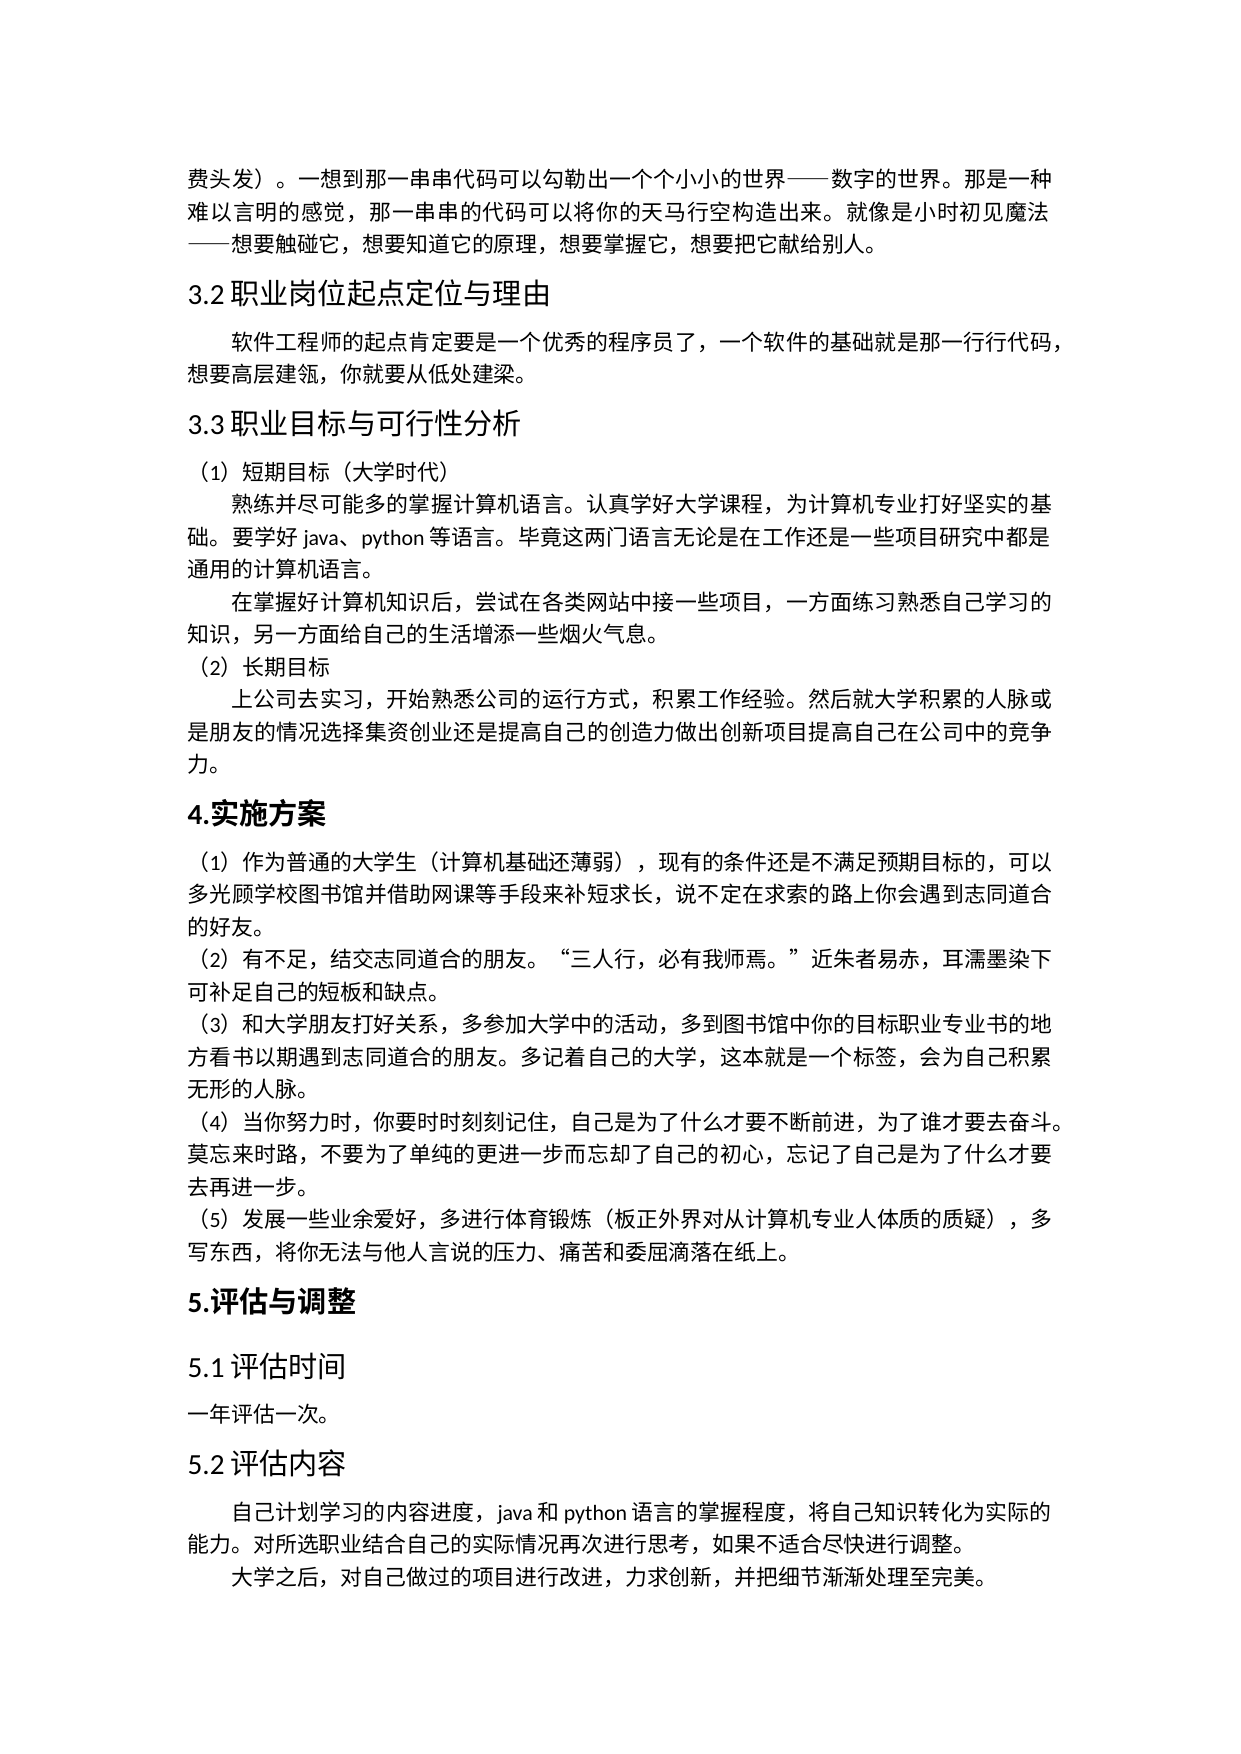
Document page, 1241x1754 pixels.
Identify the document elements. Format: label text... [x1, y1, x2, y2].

list 4.实施方案 [187, 779, 1053, 844]
list 大学之后，对自己做过的项目进行改进，力求创新，并把细节渐渐处理至完美。 [187, 1559, 1053, 1592]
list 5.2评估内容 [187, 1429, 1053, 1494]
list （2）有不足，结交志同道合的朋友。“三人行，必有我师焉。”近朱者易赤，耳濡墨染下可补足自己的短板和缺点。 [187, 942, 1053, 1007]
list 3.3职业目标与可行性分析 [187, 389, 1053, 454]
list 3.2职业岗位起点定位与理由 [187, 259, 1053, 324]
list （4）当你努力时，你要时时刻刻记住，自己是为了什么才要不断前进，为了谁才要去奋斗。莫忘来时路，不要为了单纯的更进一步而忘却了自己的初心，忘记了自己是为了什么才要去再进一步。 [187, 1104, 1053, 1202]
list 一年评估一次。 [187, 1397, 1053, 1429]
list （3）和大学朋友打好关系，多参加大学中的活动，多到图书馆中你的目标职业专业书的地方看书以期遇到志同道合的朋友。多记着自己的大学，这本就是一个标签，会为自己积累无形的人脉。 [187, 1007, 1053, 1104]
list 长期目标 [187, 649, 1053, 682]
list 软件工程师的起点肯定要是一个优秀的程序员了，一个软件的基础就是那一行行代码，想要高层建瓴，你就要从低处建梁。 [187, 324, 1053, 389]
list 上公司去实习，开始熟悉公司的运行方式，积累工作经验。然后就大学积累的人脉或是朋友的情况选择集资创业还是提高自己的创造力做出创新项目提高自己在公司中的竞争力。 [187, 682, 1053, 779]
list 在掌握好计算机知识后，尝试在各类网站中接一些项目，一方面练习熟悉自己学习的知识，另一方面给自己的生活增添一些烟火气息。 [187, 584, 1053, 649]
list 短期目标（大学时代） [187, 454, 1053, 487]
list 5.评估与调整 [187, 1267, 1053, 1332]
list （1）作为普通的大学生（计算机基础还薄弱），现有的条件还是不满足预期目标的，可以多光顾学校图书馆并借助网课等手段来补短求长，说不定在求索的路上你会遇到志同道合的好友。 [187, 844, 1053, 942]
list （5）发展一些业余爱好，多进行体育锻炼（板正外界对从计算机专业人体质的质疑），多写东西，将你无法与他人言说的压力、痛苦和委屈滴落在纸上。 [187, 1202, 1053, 1267]
list 自己计划学习的内容进度，java和python语言的掌握程度，将自己知识转化为实际的能力。对所选职业结合自己的实际情况再次进行思考，如果不适合尽快进行调整。 [187, 1494, 1053, 1559]
list 熟练并尽可能多的掌握计算机语言。认真学好大学课程，为计算机专业打好坚实的基础。要学好java、python等语言。毕竟这两门语言无论是在工作还是一些项目研究中都是通用的计算机语言。 [187, 487, 1053, 584]
list 5.1评估时间 [187, 1332, 1053, 1397]
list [187, 162, 1053, 259]
